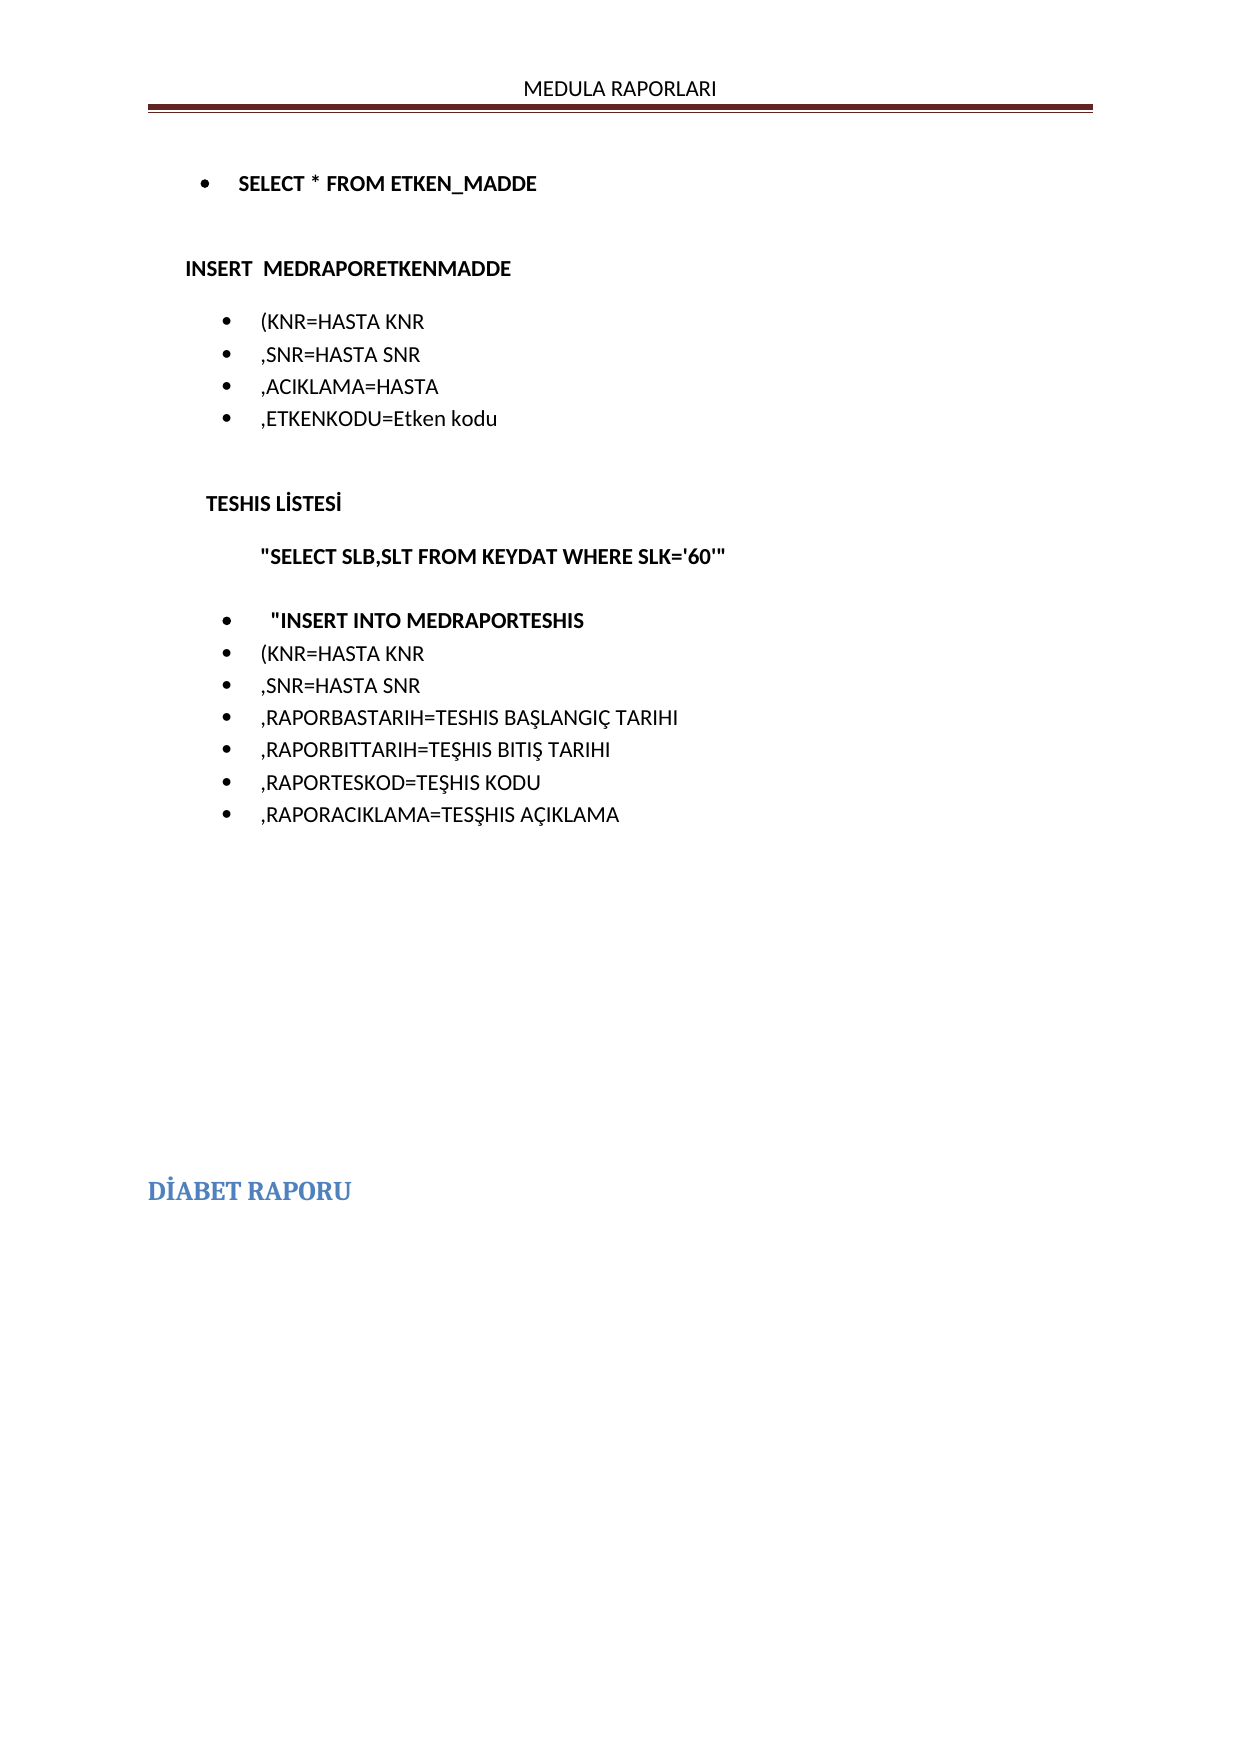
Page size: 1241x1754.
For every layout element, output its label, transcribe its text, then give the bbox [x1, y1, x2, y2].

list ,ACIKLAMA=HASTA [223, 372, 1093, 400]
text TESHIS LİSTESİ [148, 489, 1093, 517]
list ,RAPORTESKOD=TEŞHIS KODU [223, 768, 1093, 796]
list (KNR=HASTA KNR [223, 307, 1093, 336]
list ,SNR=HASTA SNR [223, 671, 1093, 699]
list (KNR=HASTA KNR [223, 639, 1093, 667]
list ,RAPORACIKLAMA=TESŞHIS AÇIKLAMA [223, 800, 1093, 828]
subtitle DİABET RAPORU [148, 1176, 1093, 1207]
list ,SNR=HASTA SNR [223, 340, 1093, 368]
text INSERT MEDRAPORETKENMADDE [185, 254, 1093, 282]
list ,RAPORBITTARIH=TEŞHIS BITIŞ TARIHI [223, 735, 1093, 763]
list SELECT * FROM ETKEN_MADDE [201, 169, 1093, 197]
list ,RAPORBASTARIH=TESHIS BAŞLANGIÇ TARIHI [223, 703, 1093, 731]
list "INSERT INTO MEDRAPORTESHIS [223, 607, 1093, 635]
list "SELECT SLB,SLT FROM KEYDAT WHERE SLK='60'" [260, 542, 1093, 570]
list ,ETKENKODU=Etken kodu [223, 404, 1093, 432]
